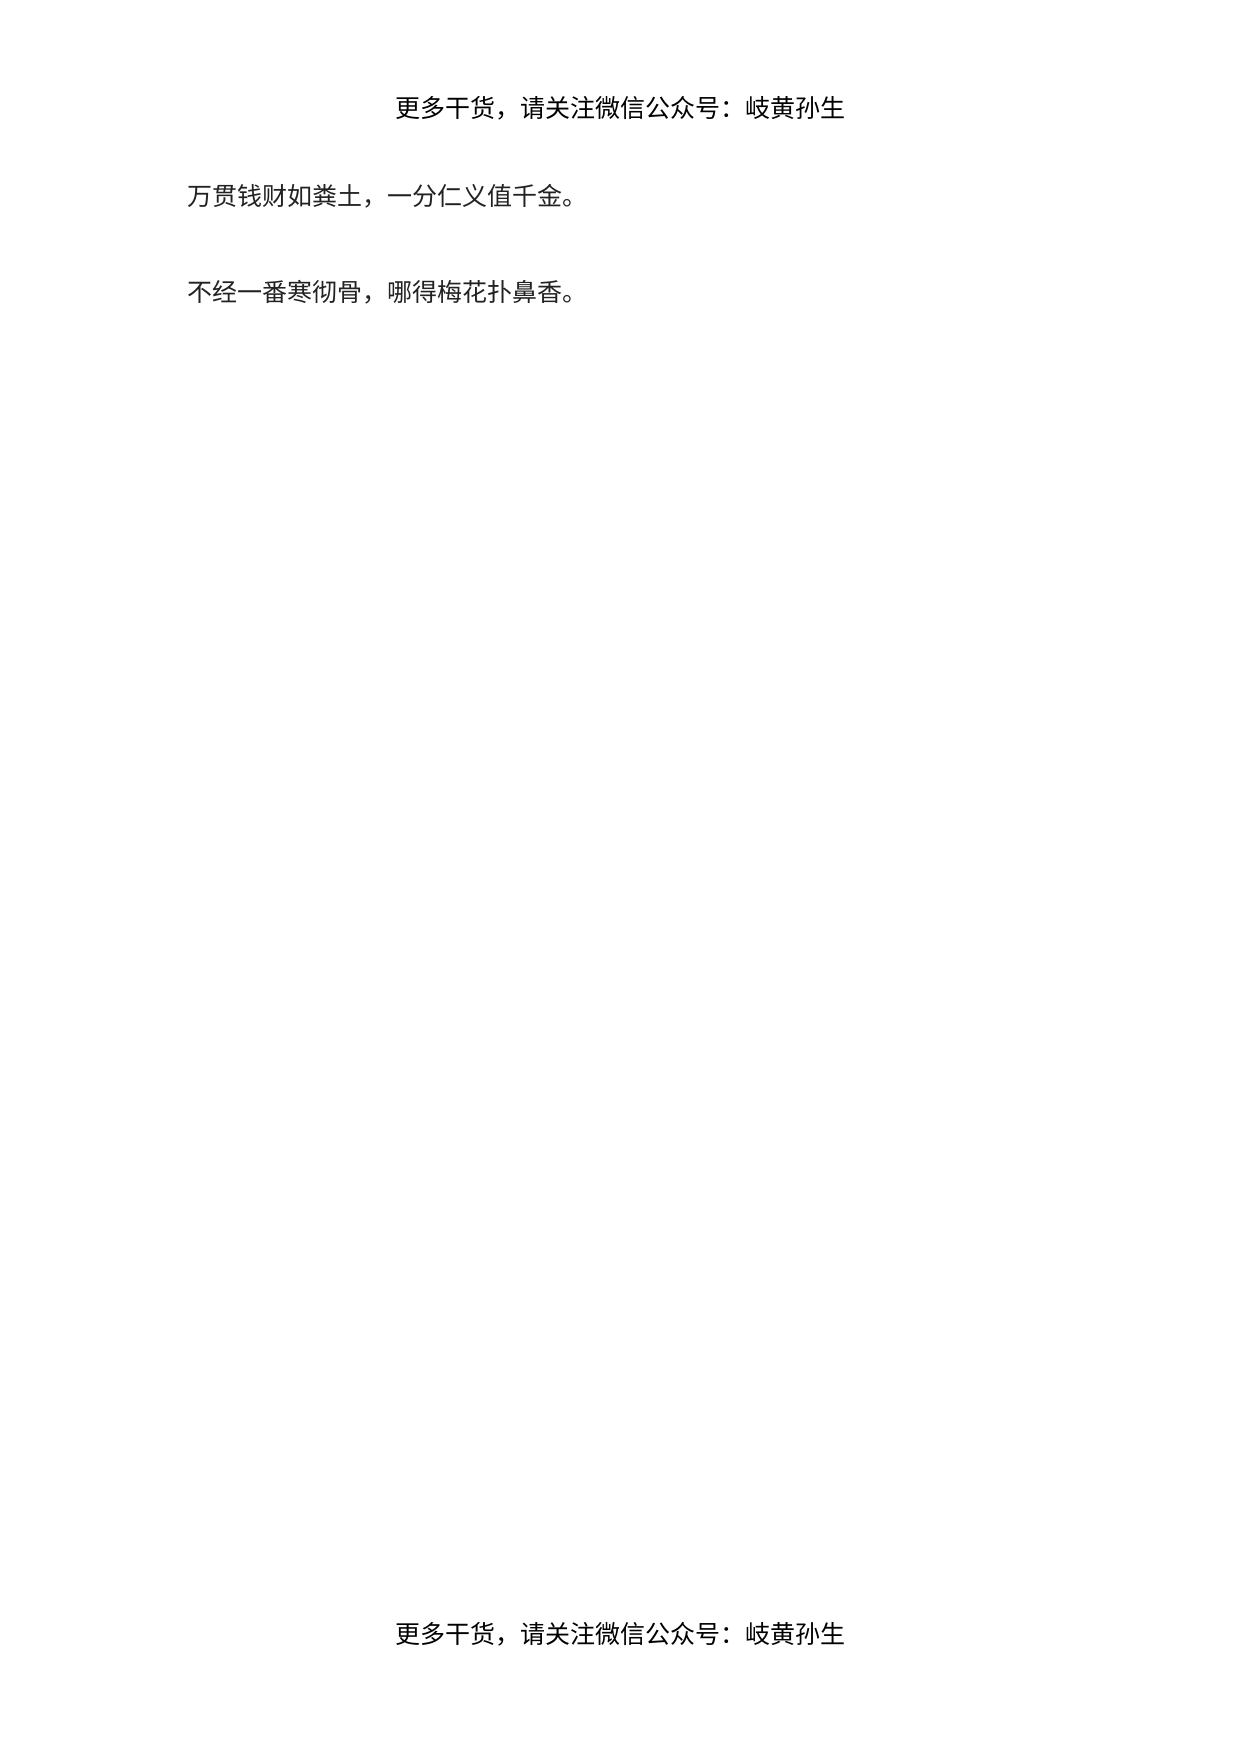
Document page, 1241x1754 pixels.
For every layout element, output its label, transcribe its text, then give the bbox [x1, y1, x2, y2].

text 不经一番寒彻骨，哪得梅花扑鼻香。 [187, 258, 1053, 323]
text 万贯钱财如粪土，一分仁义值千金。 [187, 162, 1053, 227]
